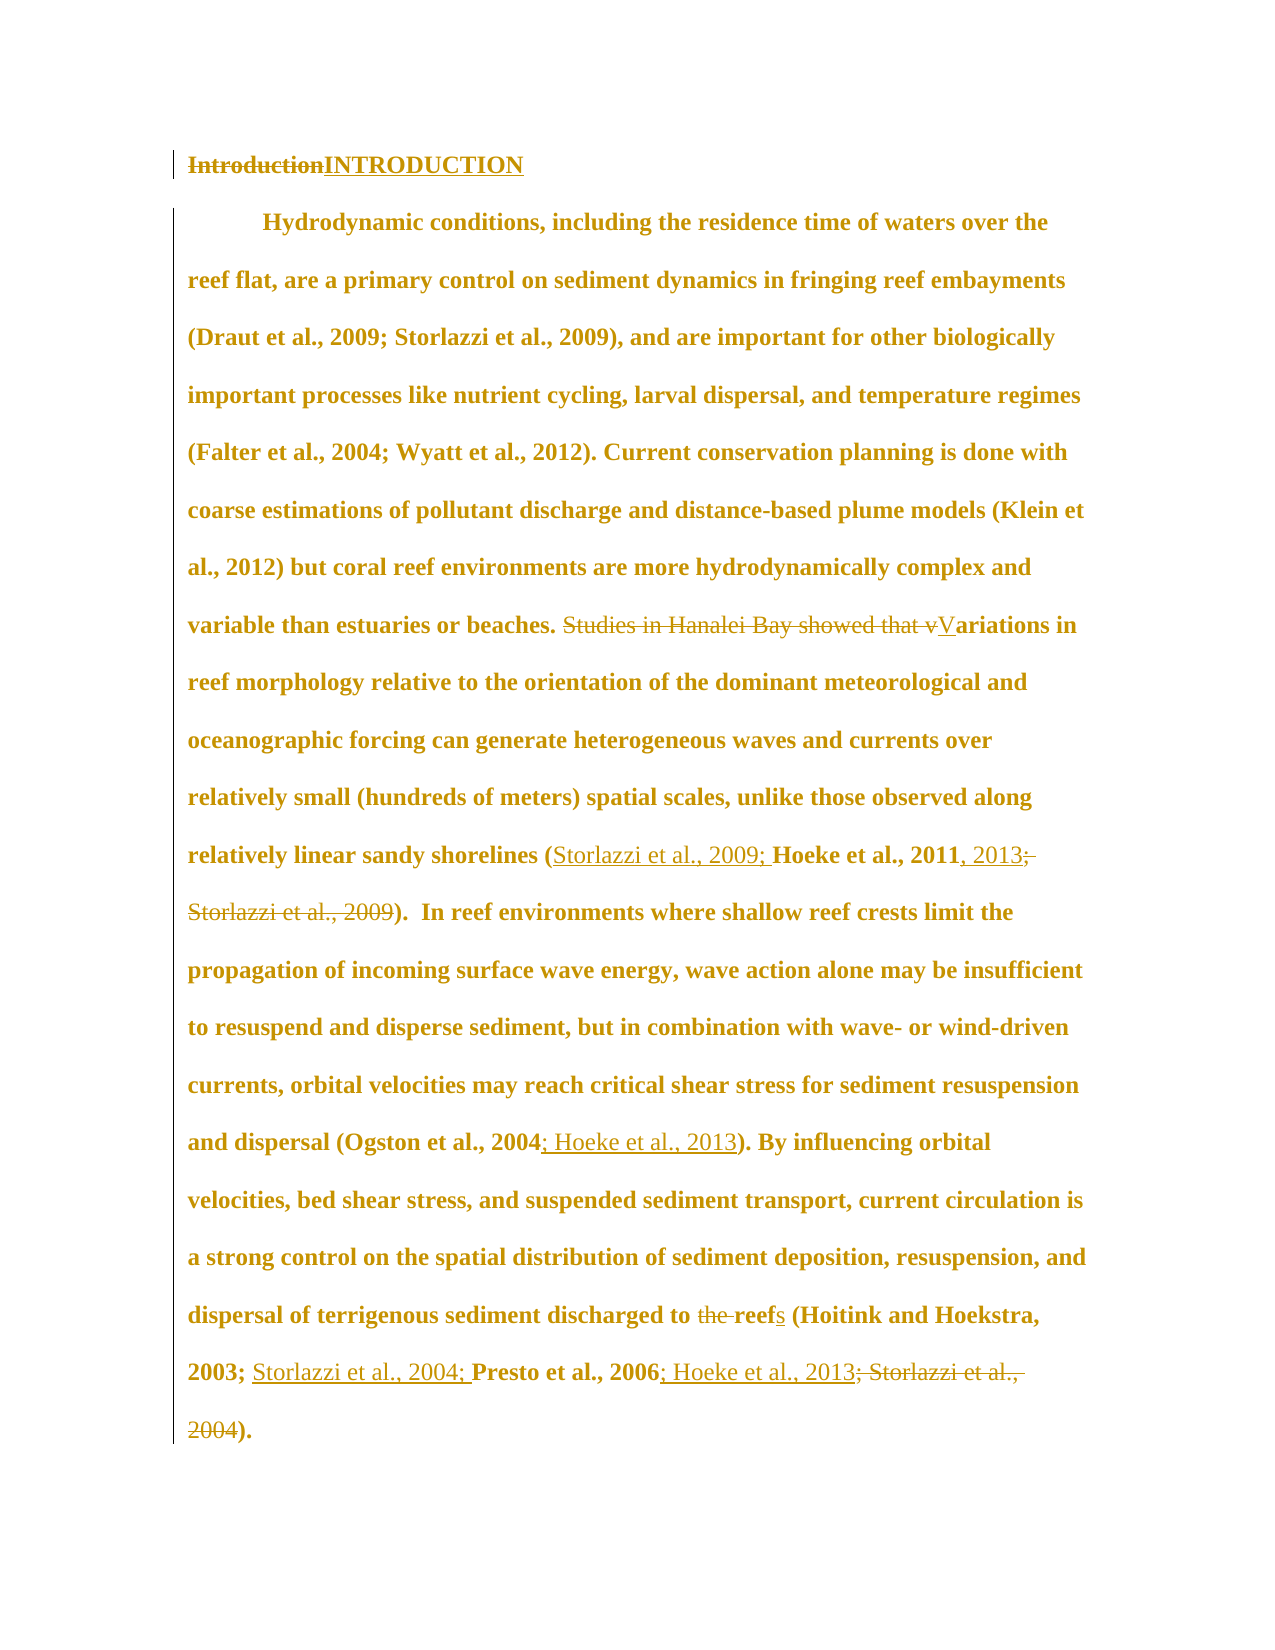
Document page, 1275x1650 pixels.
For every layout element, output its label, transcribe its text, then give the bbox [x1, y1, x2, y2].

text Hydrodynamic conditions, including the residence time of waters over the reef flat, are a primary control on sediment dynamics in fringing reef embayments (Draut et al., 2009; Storlazzi et al., 2009), and are important for other biologically important processes like nutrient cycling, larval dispersal, and temperature regimes (Falter et al., 2004; Wyatt et al., 2012). Current conservation planning is done with coarse estimations of pollutant discharge and distance-based plume models (Klein et al., 2012) but coral reef environments are more hydrodynamically complex and variable than estuaries or beaches. ariations in reef morphology relative to the orientation of the dominant meteorological and oceanographic forcing can generate heterogeneous waves and currents over relatively small (hundreds of meters) spatial scales, unlike those observed along relatively linear sandy shorelines (Hoeke et al., 2011). In reef environments where shallow reef crests limit the propagation of incoming surface wave energy, wave action alone may be insufficient to resuspend and disperse sediment, but in combination with wave- or wind-driven currents, orbital velocities may reach critical shear stress for sediment resuspension and dispersal (Ogston et al., 2004). By influencing orbital velocities, bed shear stress, and suspended sediment transport, current circulation is a strong control on the spatial distribution of sediment deposition, resuspension, and dispersal of terrigenous sediment discharged to reef (Hoitink and Hoekstra, 2003; Presto et al., 2006). [187, 207, 1087, 1444]
